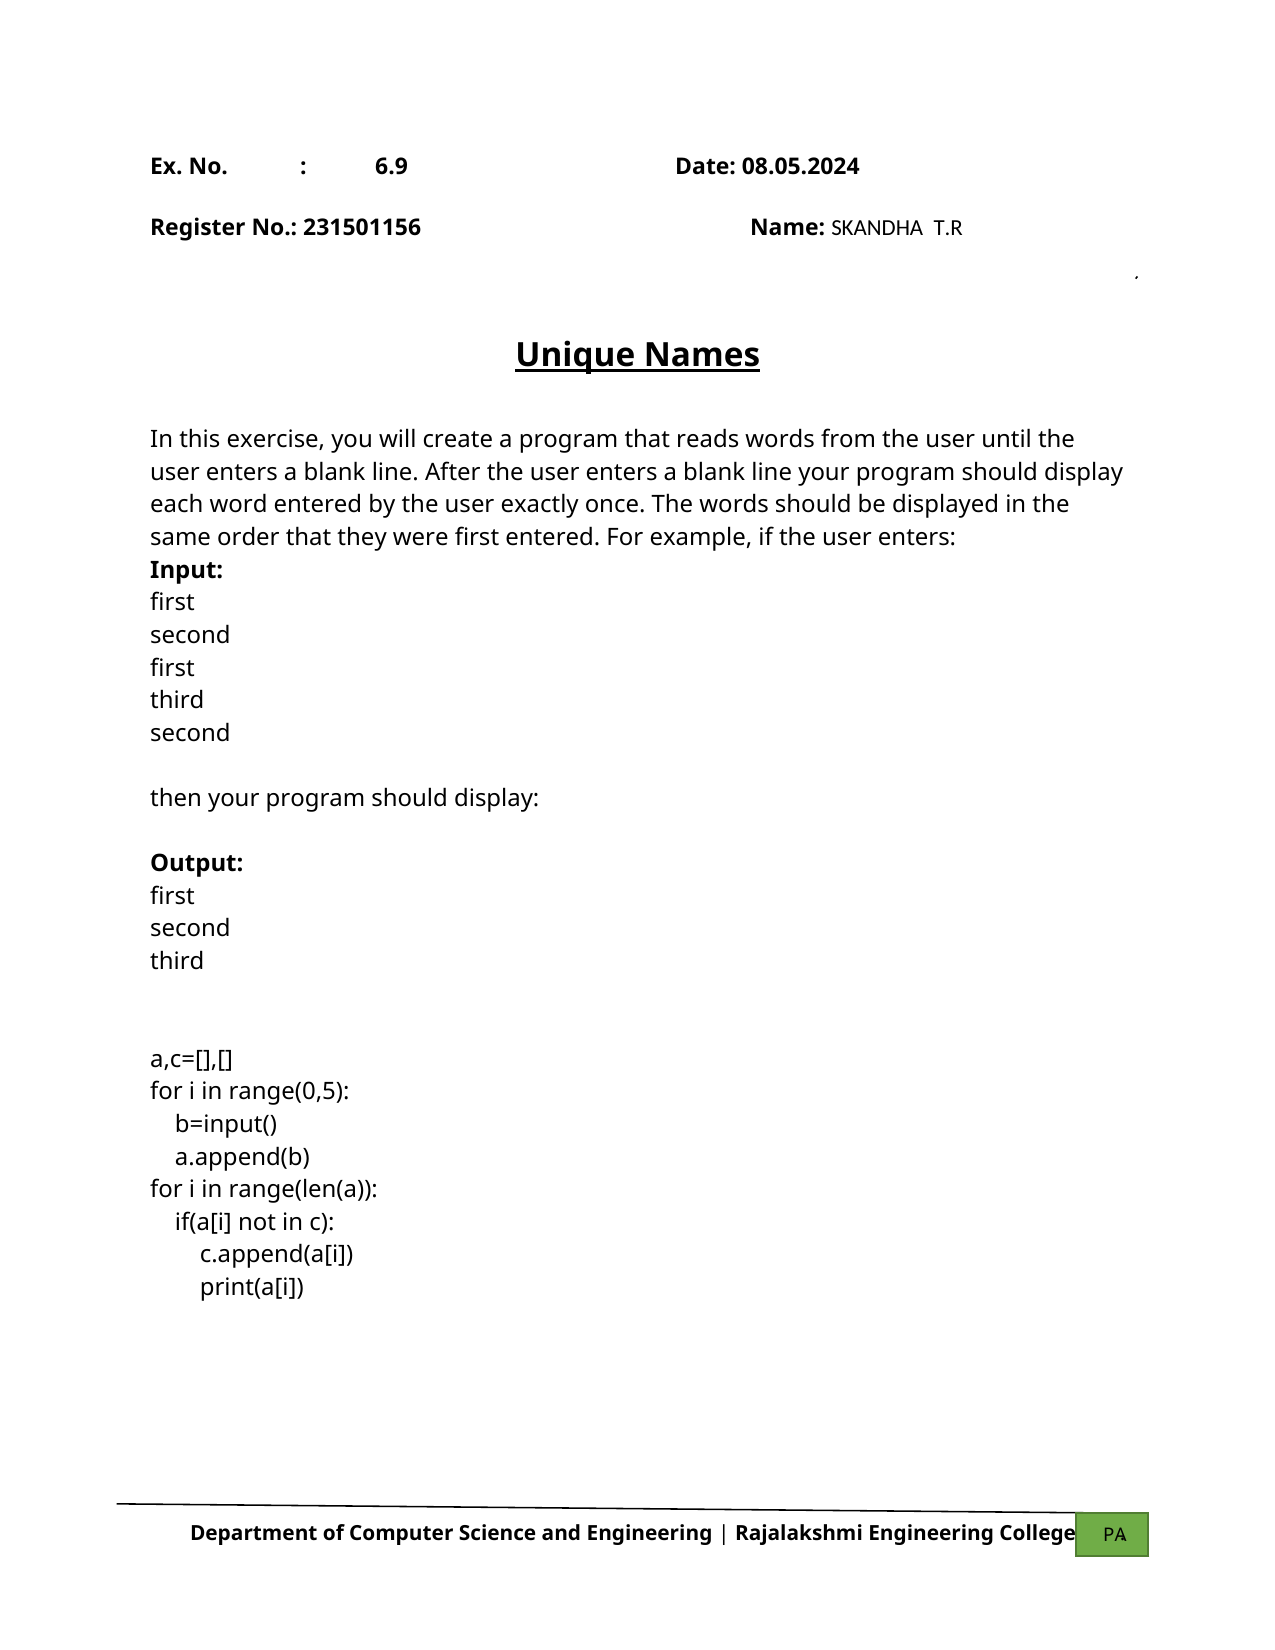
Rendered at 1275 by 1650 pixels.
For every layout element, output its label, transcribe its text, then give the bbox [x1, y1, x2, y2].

text Output: [150, 846, 1125, 878]
text if(a[i] not in c): [150, 1204, 1125, 1237]
text a,c=[],[] [150, 1042, 1125, 1074]
text then your program should display: [150, 781, 1125, 813]
text second [150, 716, 1125, 748]
text Ex. No. : 6.9 Date: 08.05.2024 [150, 150, 1125, 181]
text In this exercise, you will create a program that reads words from the user until the user enters a blank line. After the user enters a blank line your program should display each word entered by the user exactly once. The words should be displayed in the same order that they were first entered. For example, if the user enters: [150, 422, 1125, 552]
text for i in range(len(a)): [150, 1172, 1125, 1204]
text Input: [150, 552, 1125, 585]
text first [150, 585, 1125, 618]
text print(a[i]) [150, 1270, 1125, 1302]
text third [150, 683, 1125, 716]
text c.append(a[i]) [150, 1237, 1125, 1270]
text b=input() [150, 1107, 1125, 1139]
text first [150, 878, 1125, 911]
text for i in range(0,5): [150, 1074, 1125, 1107]
text a.append(b) [150, 1139, 1125, 1172]
text second [150, 911, 1125, 944]
text Register No.: 231501156 Name: SKANDHA T.R [150, 210, 1125, 242]
text second [150, 618, 1125, 650]
text Unique Names [150, 331, 1125, 377]
text first [150, 650, 1125, 683]
text third [150, 944, 1125, 976]
